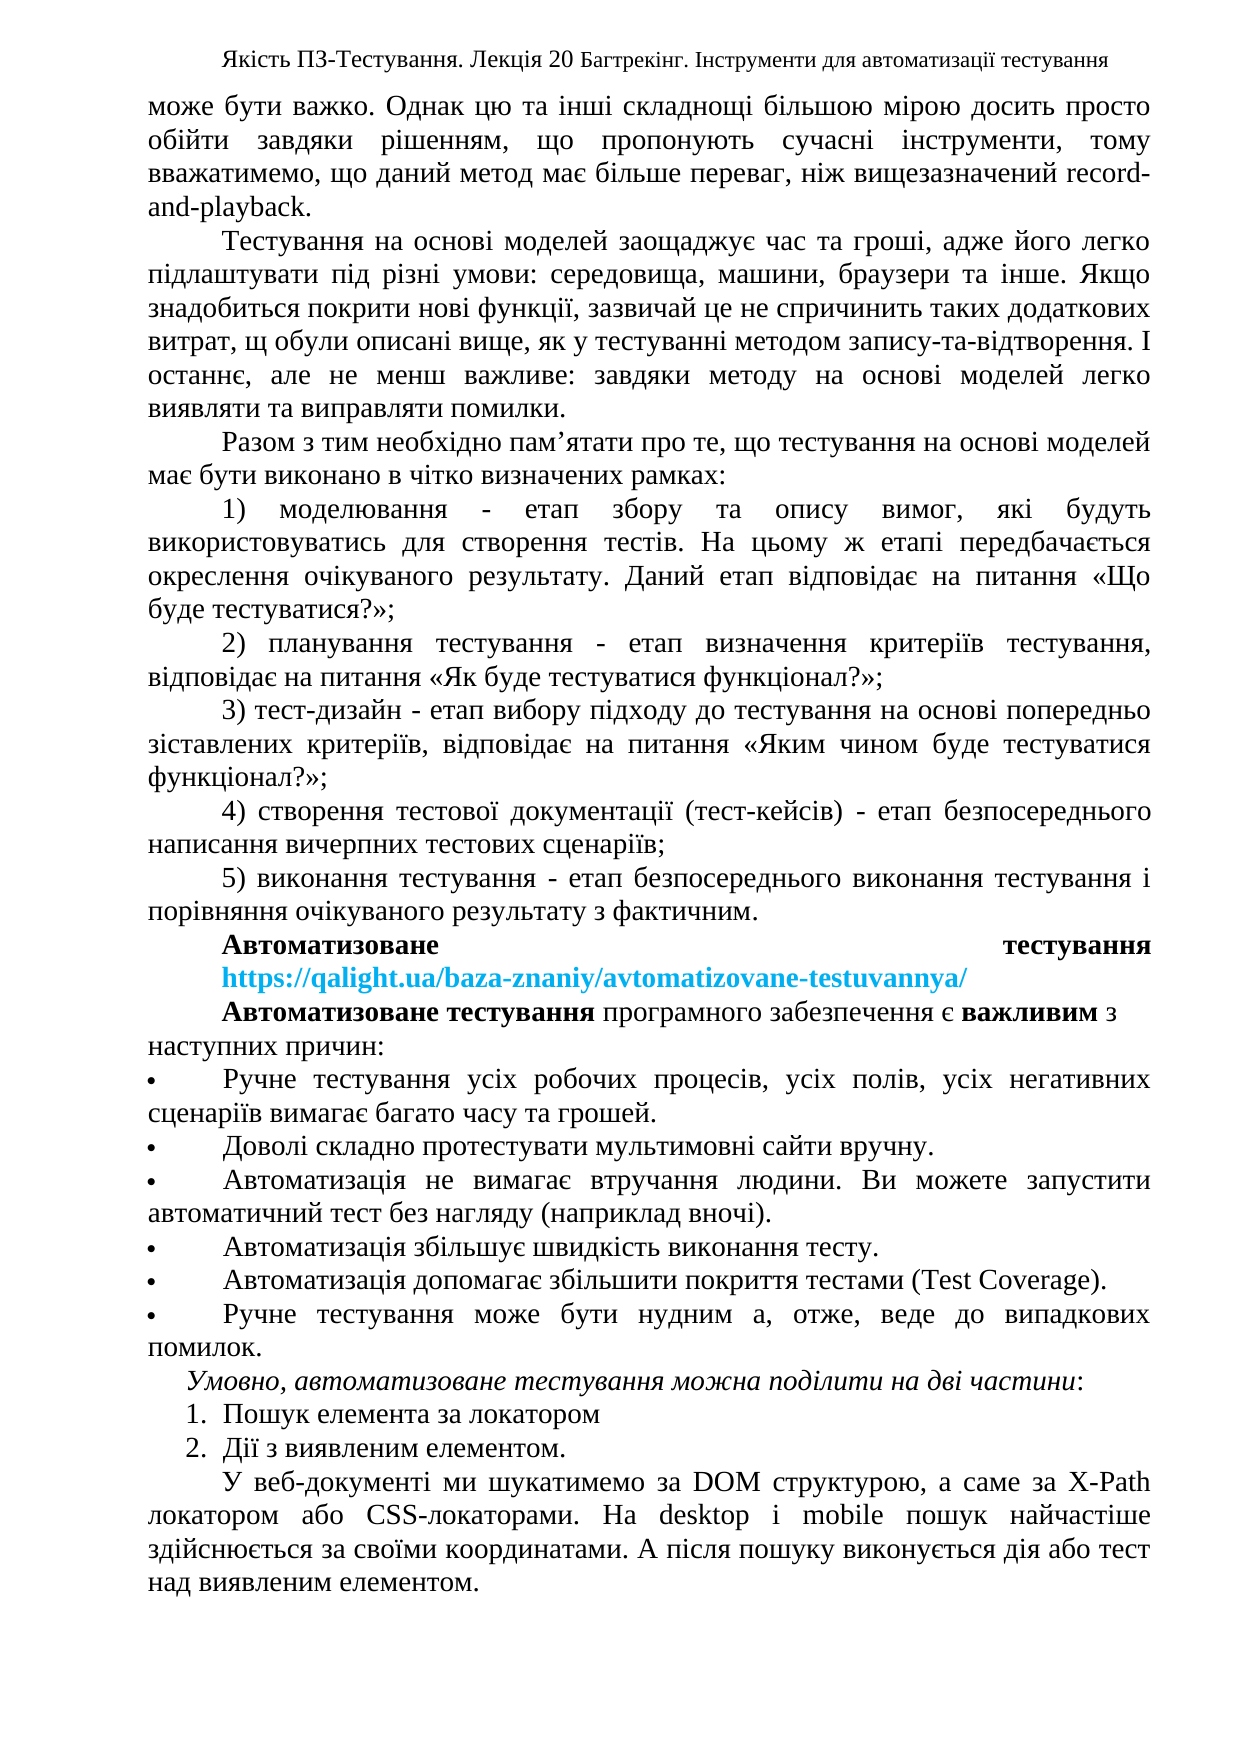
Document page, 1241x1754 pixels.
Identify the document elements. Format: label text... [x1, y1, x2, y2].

text Тестування на основі моделей заощаджує час та гроші, адже його легко підлаштувати під різні умови: середовища, машини, браузери та інше. Якщо знадобиться покрити нові функції, зазвичай це не спричинить таких додаткових витрат, щ обули описані вище, як у тестуванні методом запису-та-відтворення. І останнє, але не менш важливе: завдяки методу на основі моделей легко виявляти та виправляти помилки. [148, 223, 1152, 424]
text Автоматизоване тестування https://qalight.ua/baza-znaniy/avtomatizovane-testuvannya/ [148, 927, 1152, 994]
list Ручне тестування може бути нудним а, отже, веде до випадкових помилок. [148, 1296, 1152, 1363]
text 4) створення тестової документації (тест-кейсів) - етап безпосереднього написання вичерпних тестових сценаріїв; [148, 793, 1152, 860]
text Умовно, автоматизоване тестування можна поділити на дві частини: [148, 1363, 1152, 1397]
list Ручне тестування усіх робочих процесів, усіх полів, усіх негативних сценаріїв вимагає багато часу та грошей. [148, 1061, 1152, 1128]
list Автоматизація допомагає збільшити покриття тестами (Test Coverage). [148, 1262, 1152, 1296]
text У веб-документі ми шукатимемо за DOM структурою, а саме за X-Path локатором або CSS-локаторами. На desktop і mobile пошук найчастіше здійснюється за своїми координатами. А після пошуку виконується дія або тест над виявленим елементом. [148, 1464, 1152, 1598]
text Автоматизоване тестування програмного забезпечення є важливим з наступних причин: [148, 994, 1152, 1061]
list Дії з виявленим елементом. [185, 1430, 1152, 1464]
list Автоматизація збільшує швидкість виконання тесту. [148, 1229, 1152, 1262]
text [148, 88, 1152, 223]
text Разом з тим необхідно памʼятати про те, що тестування на основі моделей має бути виконано в чітко визначених рамках: [148, 424, 1152, 491]
text 2) планування тестування - етап визначення критеріїв тестування, відповідає на питання «Як буде тестуватися функціонал?»; [148, 625, 1152, 692]
text 5) виконання тестування - етап безпосереднього виконання тестування і порівняння очікуваного результату з фактичним. [148, 860, 1152, 927]
text 1) моделювання - етап збору та опису вимог, які будуть використовуватись для створення тестів. На цьому ж етапі передбачається окреслення очікуваного результату. Даний етап відповідає на питання «Що буде тестуватися?»; [148, 491, 1152, 625]
list Автоматизація не вимагає втручання людини. Ви можете запустити автоматичний тест без нагляду (наприклад вночі). [148, 1162, 1152, 1229]
text 3) тест-дизайн - етап вибору підходу до тестування на основі попередньо зіставлених критеріїв, відповідає на питання «Яким чином буде тестуватися функціонал?»; [148, 692, 1152, 793]
list Доволі складно протестувати мультимовні сайти вручну. [148, 1128, 1152, 1162]
list Пошук елемента за локатором [185, 1397, 1152, 1430]
